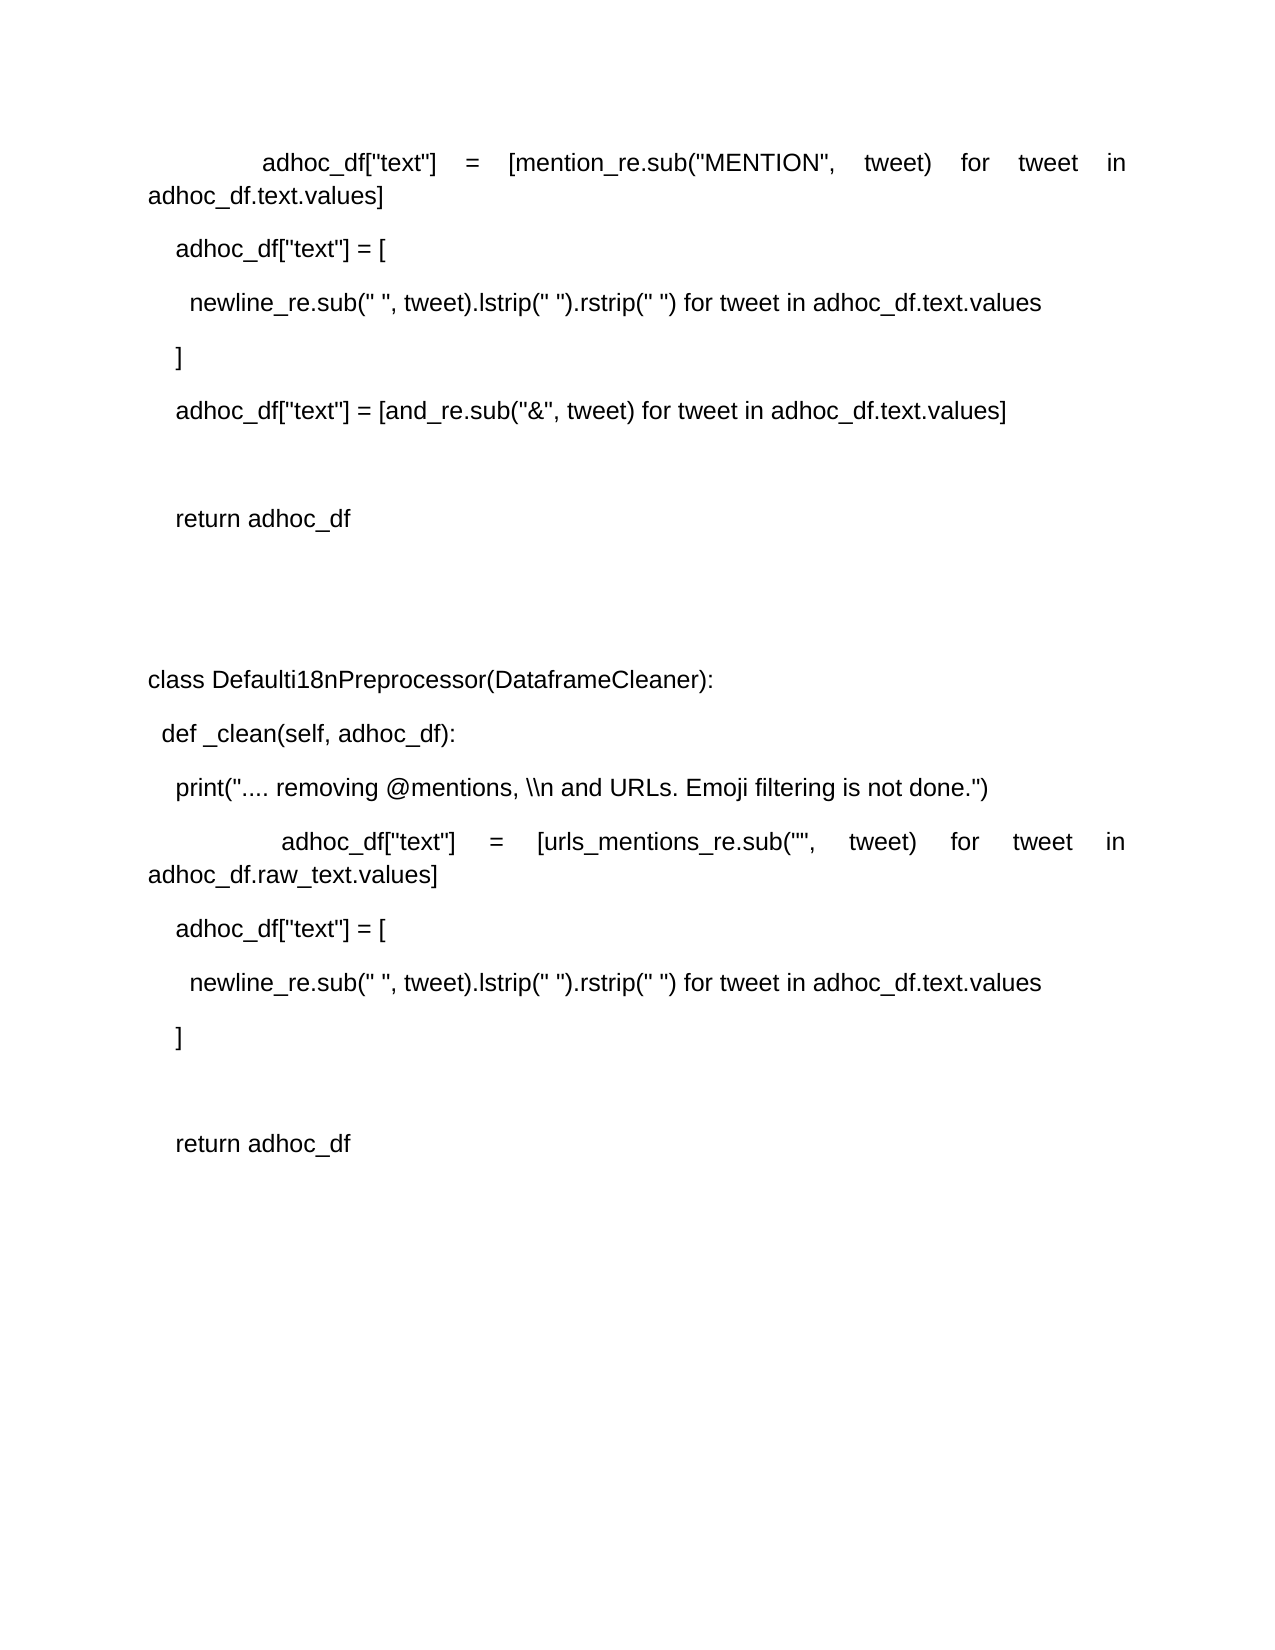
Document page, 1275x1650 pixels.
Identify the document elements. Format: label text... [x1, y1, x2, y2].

text adhoc_df["text"] = [and_re.sub("&", tweet) for tweet in adhoc_df.text.values] [148, 396, 1127, 425]
text adhoc_df["text"] = [ [148, 914, 1127, 942]
text ] [148, 1021, 1127, 1050]
text newline_re.sub(" ", tweet).lstrip(" ").rstrip(" ") for tweet in adhoc_df.text.values [148, 968, 1127, 996]
text adhoc_df["text"] = [urls_mentions_re.sub("", tweet) for tweet in adhoc_df.raw_text.values] [148, 827, 1127, 889]
text return adhoc_df [148, 1129, 1127, 1158]
text def _clean(self, adhoc_df): [148, 719, 1127, 748]
text print(".... removing @mentions, \\n and URLs. Emoji filtering is not done.") [148, 773, 1127, 802]
text class Defaulti18nPreprocessor(DataframeCleaner): [148, 665, 1127, 694]
text adhoc_df["text"] = [ [148, 234, 1127, 263]
text return adhoc_df [148, 504, 1127, 532]
text ] [148, 342, 1127, 371]
text adhoc_df["text"] = [mention_re.sub("MENTION", tweet) for tweet in adhoc_df.text.values] [148, 148, 1127, 209]
text newline_re.sub(" ", tweet).lstrip(" ").rstrip(" ") for tweet in adhoc_df.text.values [148, 288, 1127, 317]
